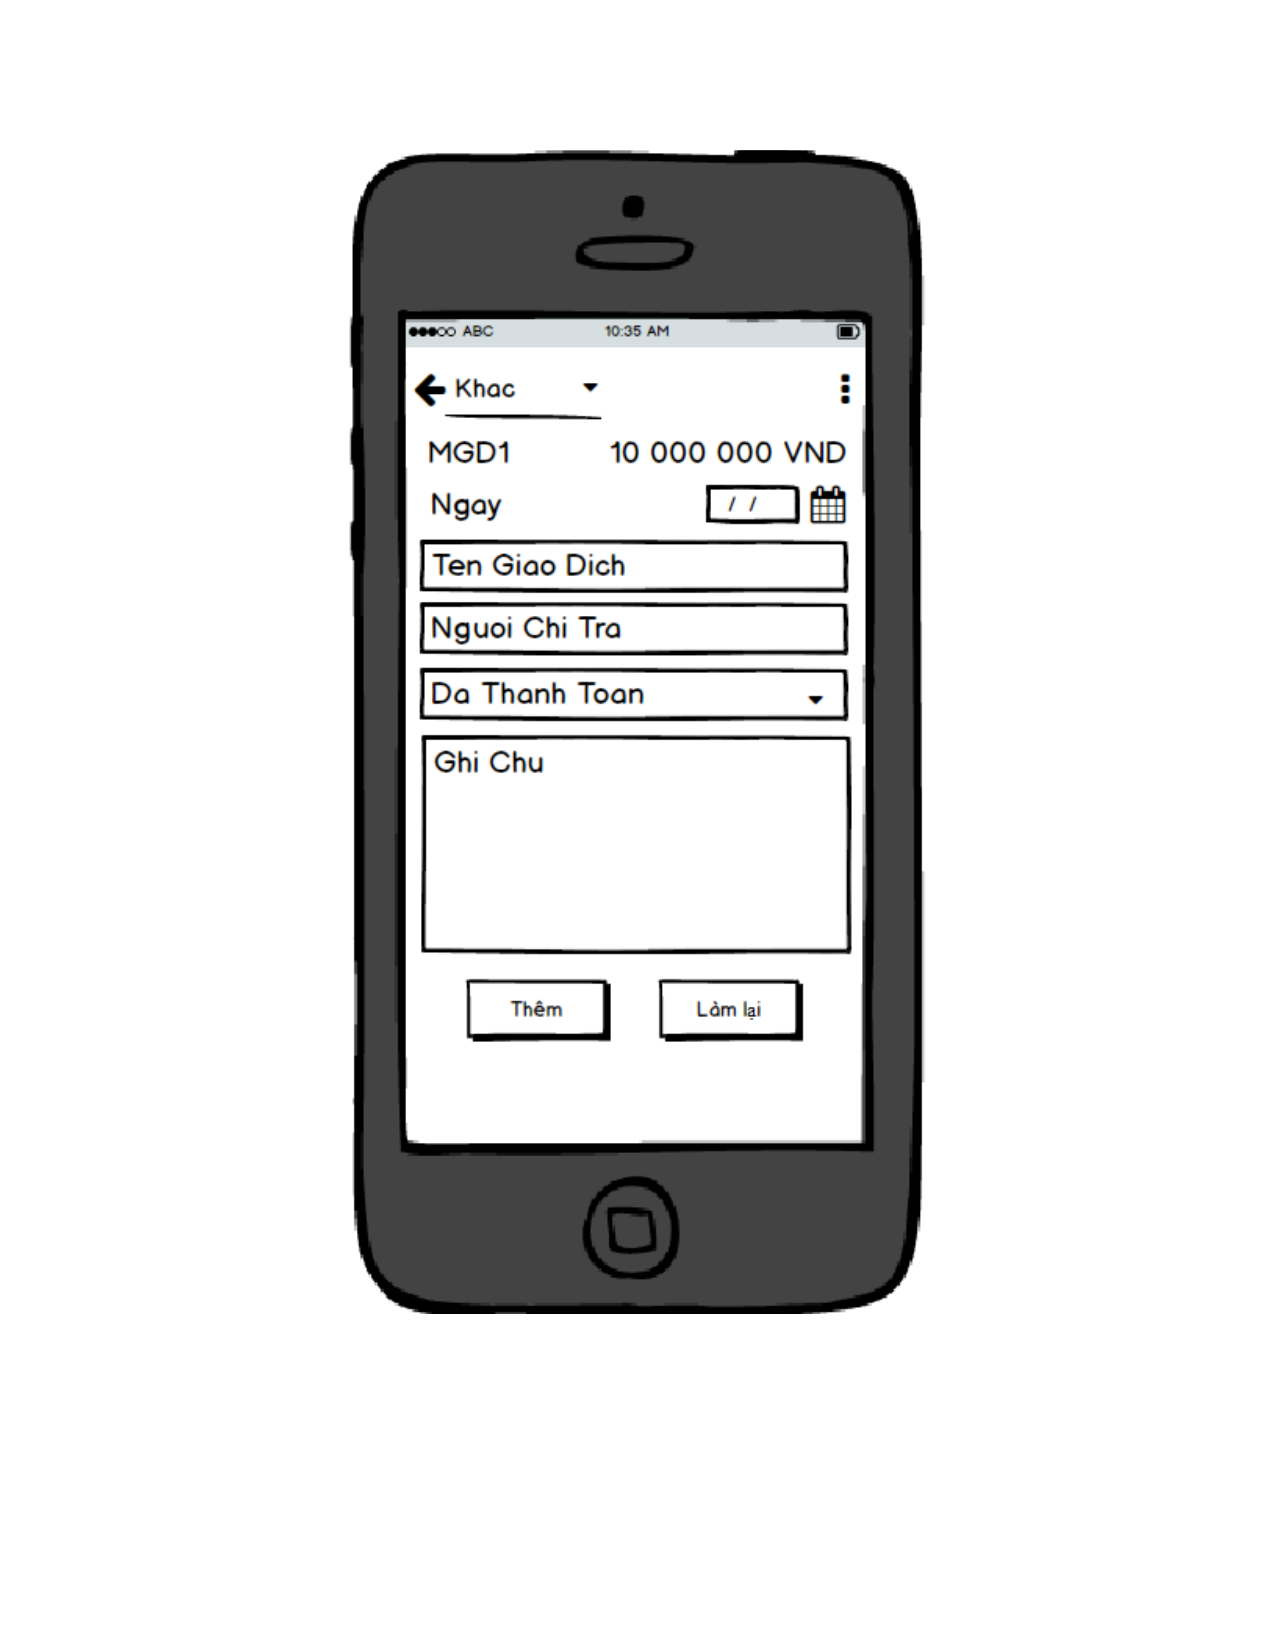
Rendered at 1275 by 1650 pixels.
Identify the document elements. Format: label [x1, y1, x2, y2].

picture [295, 150, 980, 1314]
